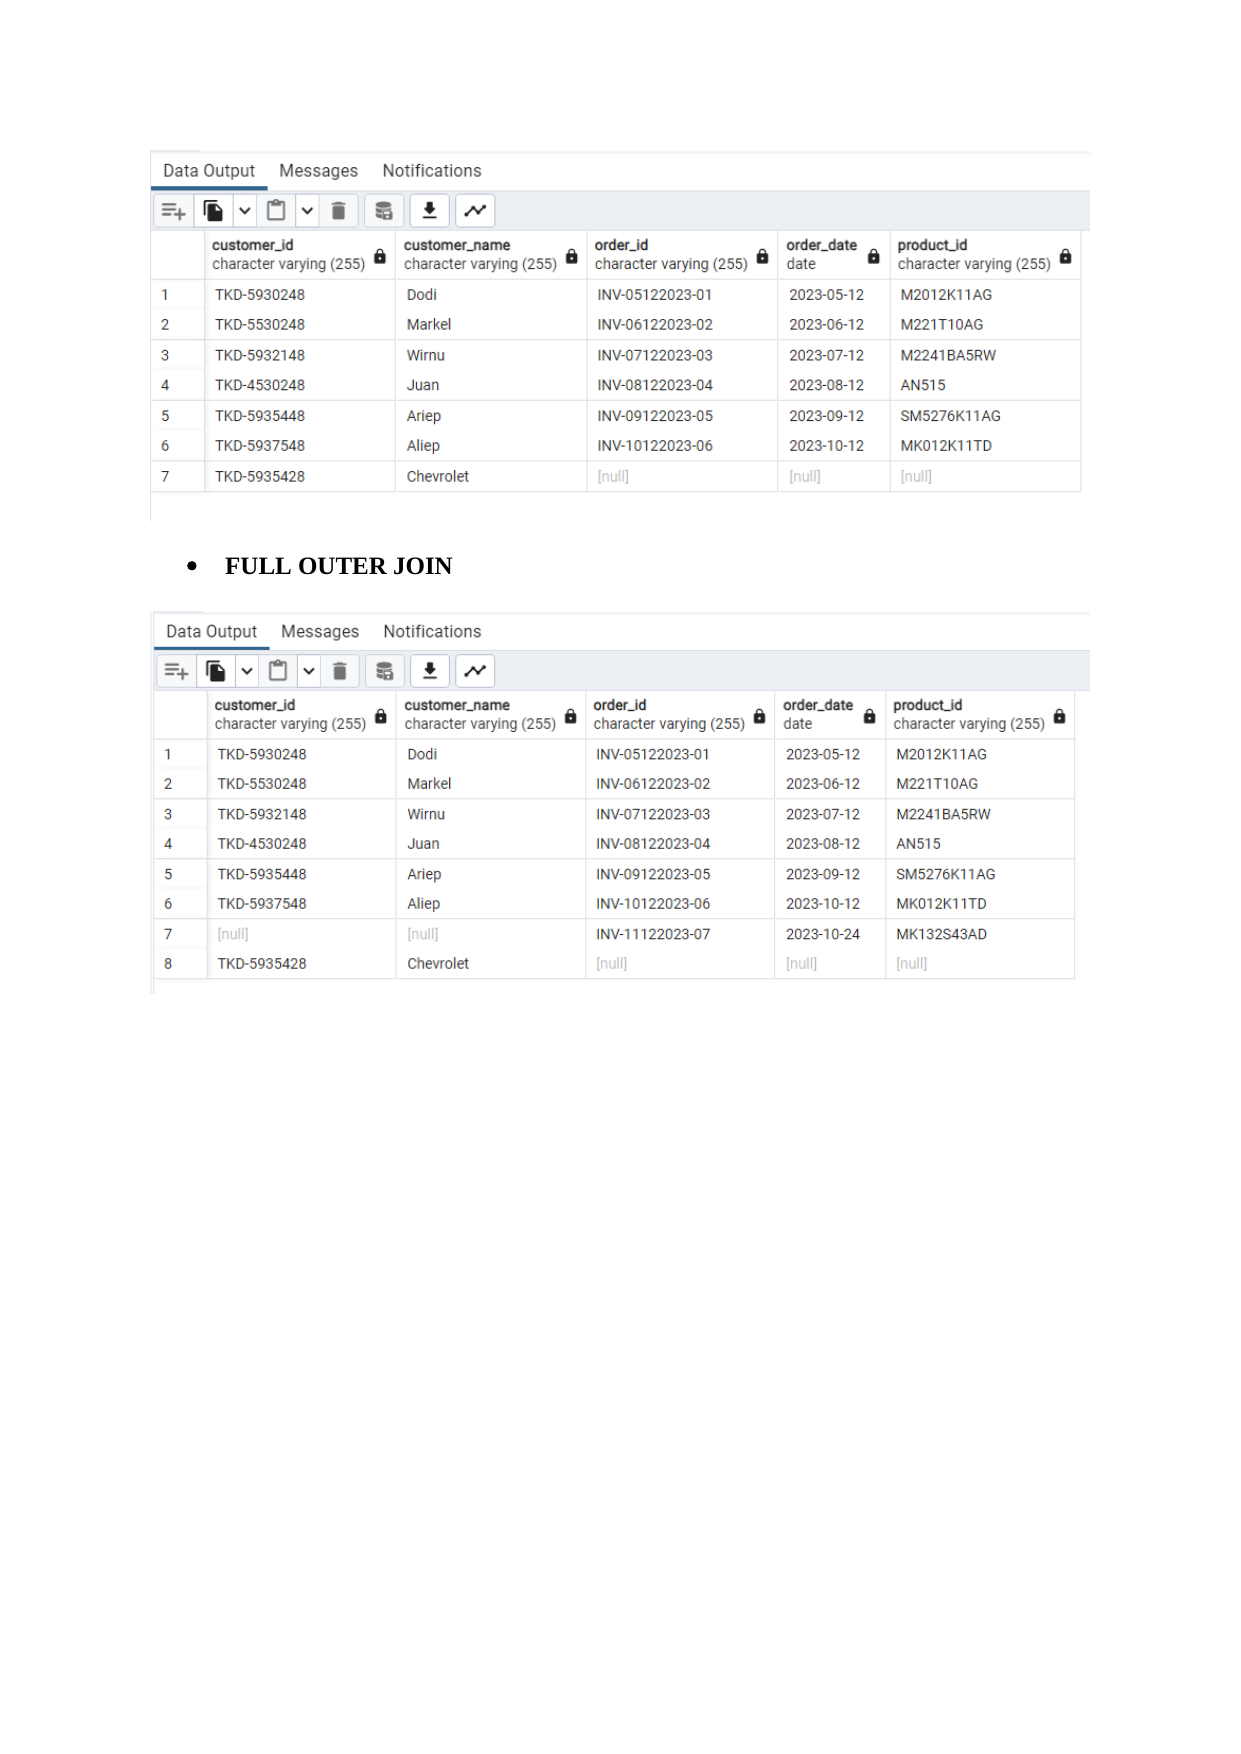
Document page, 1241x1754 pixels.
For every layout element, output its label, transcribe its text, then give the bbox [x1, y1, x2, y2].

list FULL OUTER JOIN [187, 551, 1090, 580]
picture [150, 150, 1091, 521]
picture [150, 611, 1091, 994]
